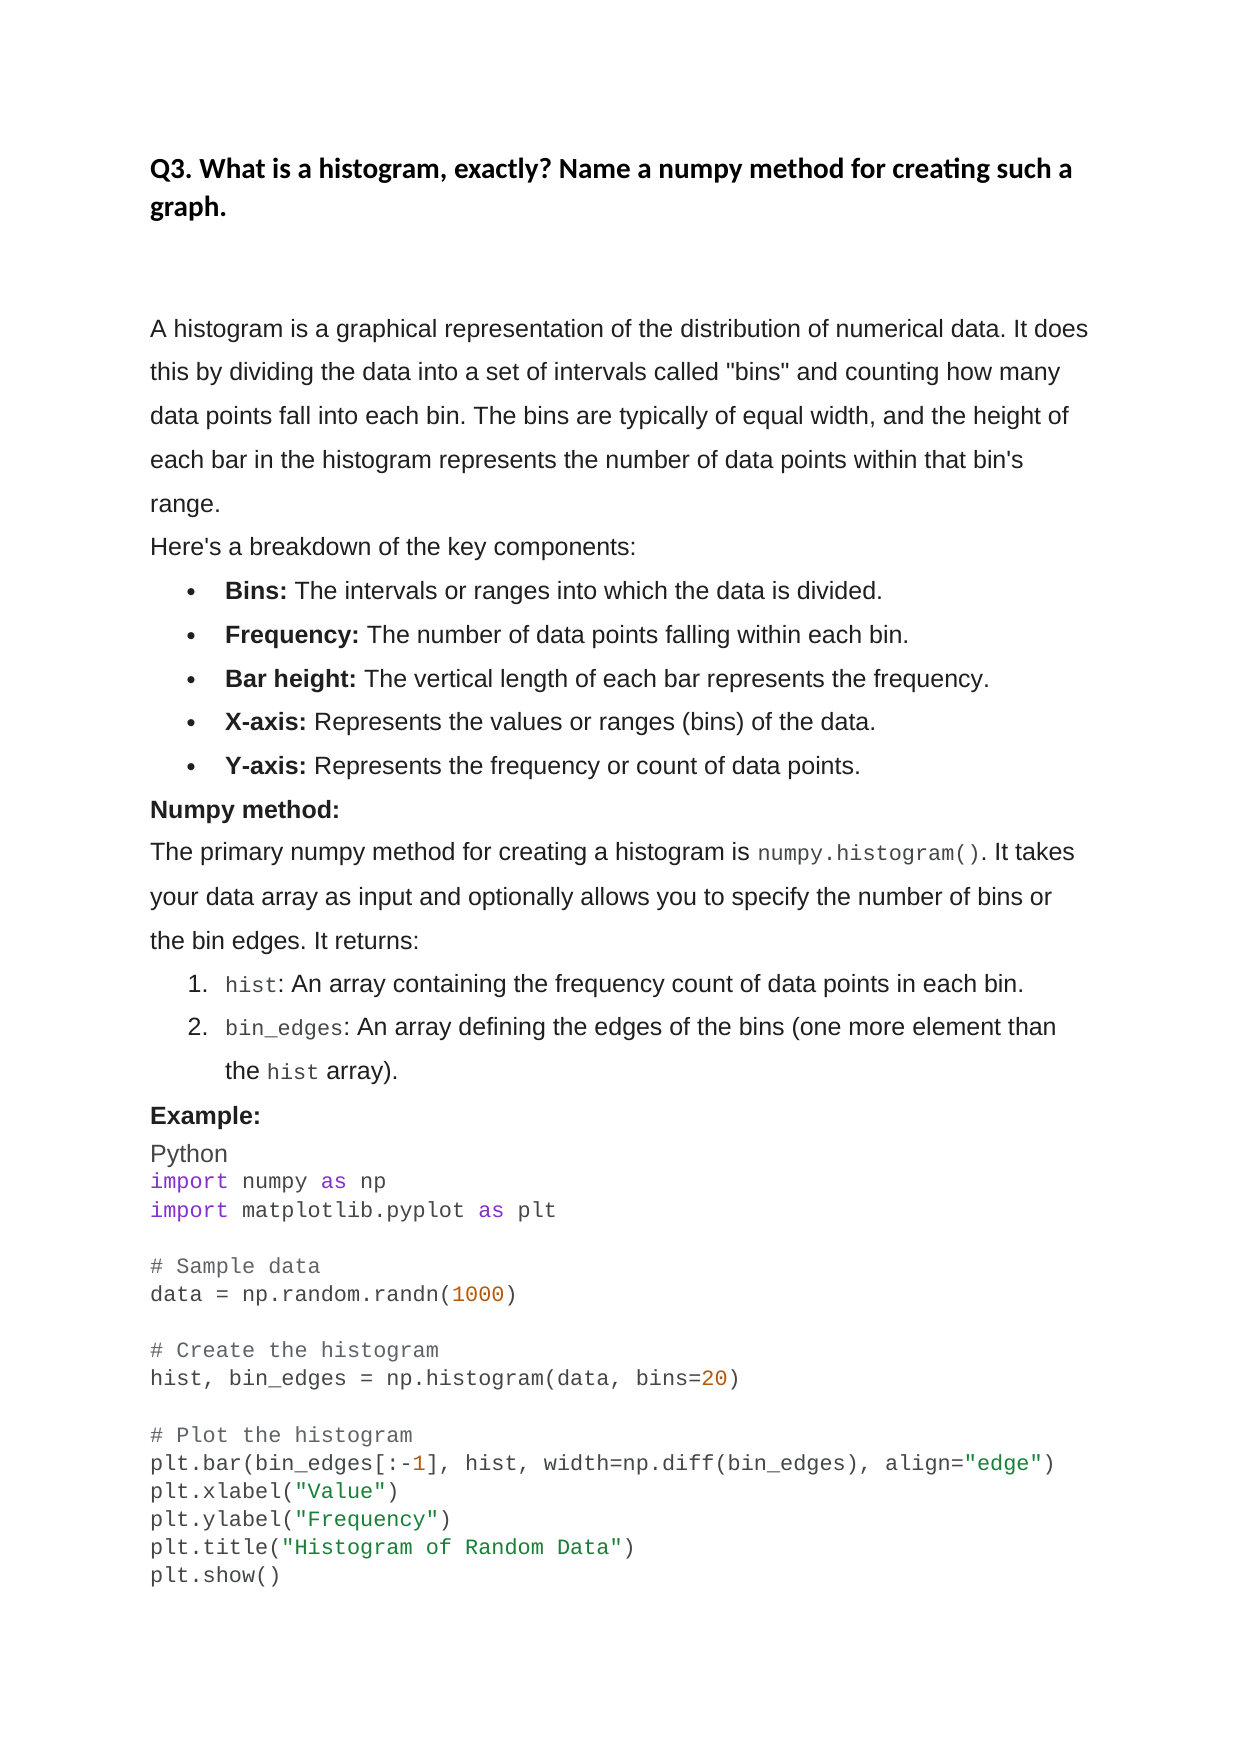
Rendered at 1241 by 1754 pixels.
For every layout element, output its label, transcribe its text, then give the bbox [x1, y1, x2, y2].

text Example: [150, 1086, 1090, 1130]
text Python [150, 1130, 1090, 1167]
text Q3. What is a histogram, exactly? Name a numpy method for creating such a graph. [150, 150, 1090, 224]
text plt.show() [150, 1561, 1090, 1589]
text data = np.random.randn(1000) [150, 1280, 1090, 1308]
text Here's a breakdown of the key components: [150, 517, 1090, 561]
text Numpy method: [150, 780, 1090, 824]
list Y-axis: Represents the frequency or count of data points. [187, 736, 1090, 780]
text plt.bar(bin_edges[:-1], hist, width=np.diff(bin_edges), align="edge") [150, 1449, 1090, 1477]
text import numpy as np [150, 1167, 1090, 1196]
list Bins: The intervals or ranges into which the data is divided. [187, 561, 1090, 605]
text hist, bin_edges = np.histogram(data, bins=20) [150, 1364, 1090, 1392]
text import matplotlib.pyplot as plt [150, 1196, 1090, 1224]
text # Plot the histogram [150, 1421, 1090, 1449]
text A histogram is a graphical representation of the distribution of numerical data. It does this by dividing the data into a set of intervals called "bins" and counting how many data points fall into each bin. The bins are typically of equal width, and the height of each bar in the histogram represents the number of data points within that bin's range. [150, 299, 1090, 517]
list Bar height: The vertical length of each bar represents the frequency. [187, 649, 1090, 692]
text The primary numpy method for creating a histogram is numpy.histogram(). It takes your data array as input and optionally allows you to specify the number of bins or the bin edges. It returns: [150, 824, 1090, 955]
text # Create the histogram [150, 1336, 1090, 1364]
text plt.ylabel("Frequency") [150, 1505, 1090, 1533]
list bin_edges: An array defining the edges of the bins (one more element than the hist array). [187, 999, 1090, 1086]
list X-axis: Represents the values or ranges (bins) of the data. [187, 692, 1090, 736]
list Frequency: The number of data points falling within each bin. [187, 605, 1090, 649]
list hist: An array containing the frequency count of data points in each bin. [187, 955, 1090, 999]
text # Sample data [150, 1252, 1090, 1280]
text plt.xlabel("Value") [150, 1477, 1090, 1505]
text plt.title("Histogram of Random Data") [150, 1533, 1090, 1561]
